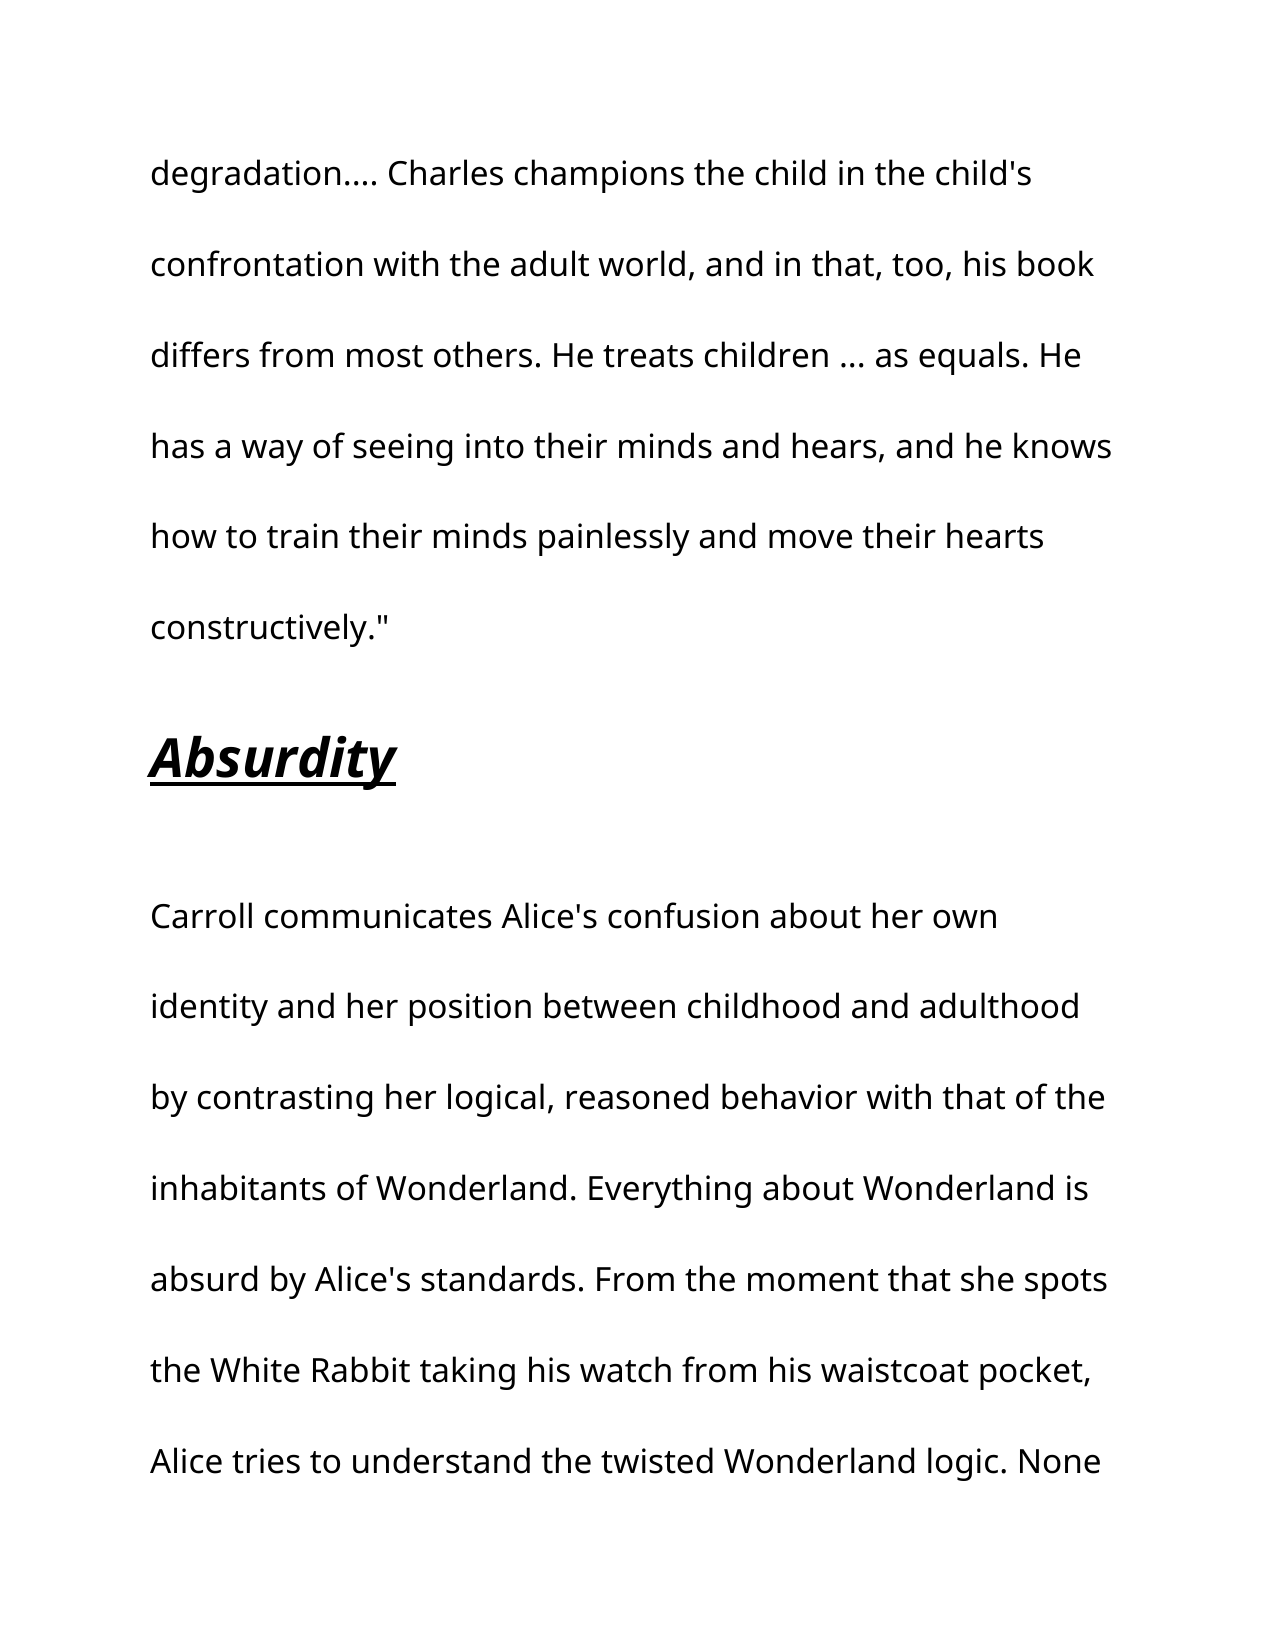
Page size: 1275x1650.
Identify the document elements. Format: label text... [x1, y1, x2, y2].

text Absurdity [150, 720, 1125, 794]
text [150, 150, 1125, 649]
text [150, 892, 1125, 1483]
